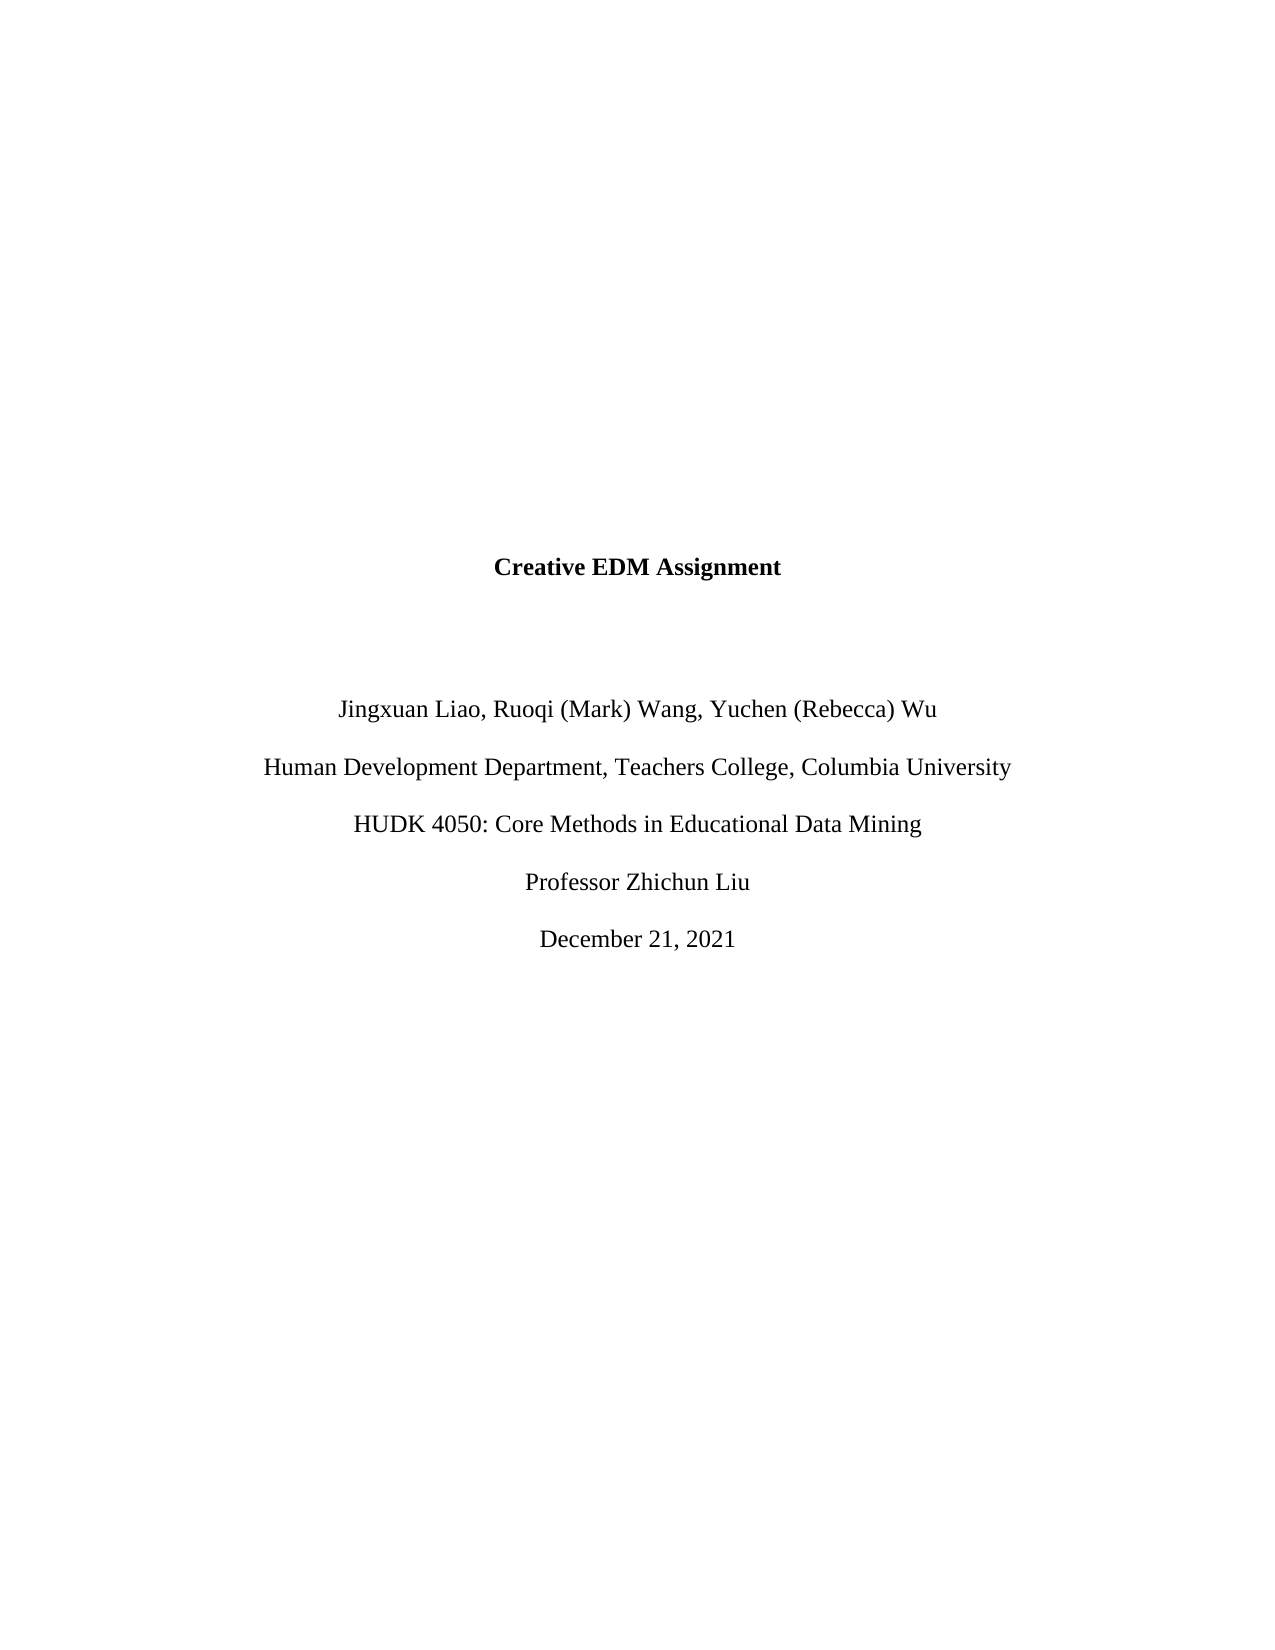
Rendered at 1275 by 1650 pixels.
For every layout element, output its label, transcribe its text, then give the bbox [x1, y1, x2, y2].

text Professor Zhichun Liu [150, 867, 1125, 896]
text Jingxuan Liao, Ruoqi (Mark) Wang, Yuchen (Rebecca) Wu [150, 694, 1125, 723]
text Creative EDM Assignment [150, 552, 1125, 581]
text December 21, 2021 [150, 924, 1125, 953]
text Human Development Department, Teachers College, Columbia University [150, 752, 1125, 781]
text HUDK 4050: Core Methods in Educational Data Mining [150, 809, 1125, 838]
